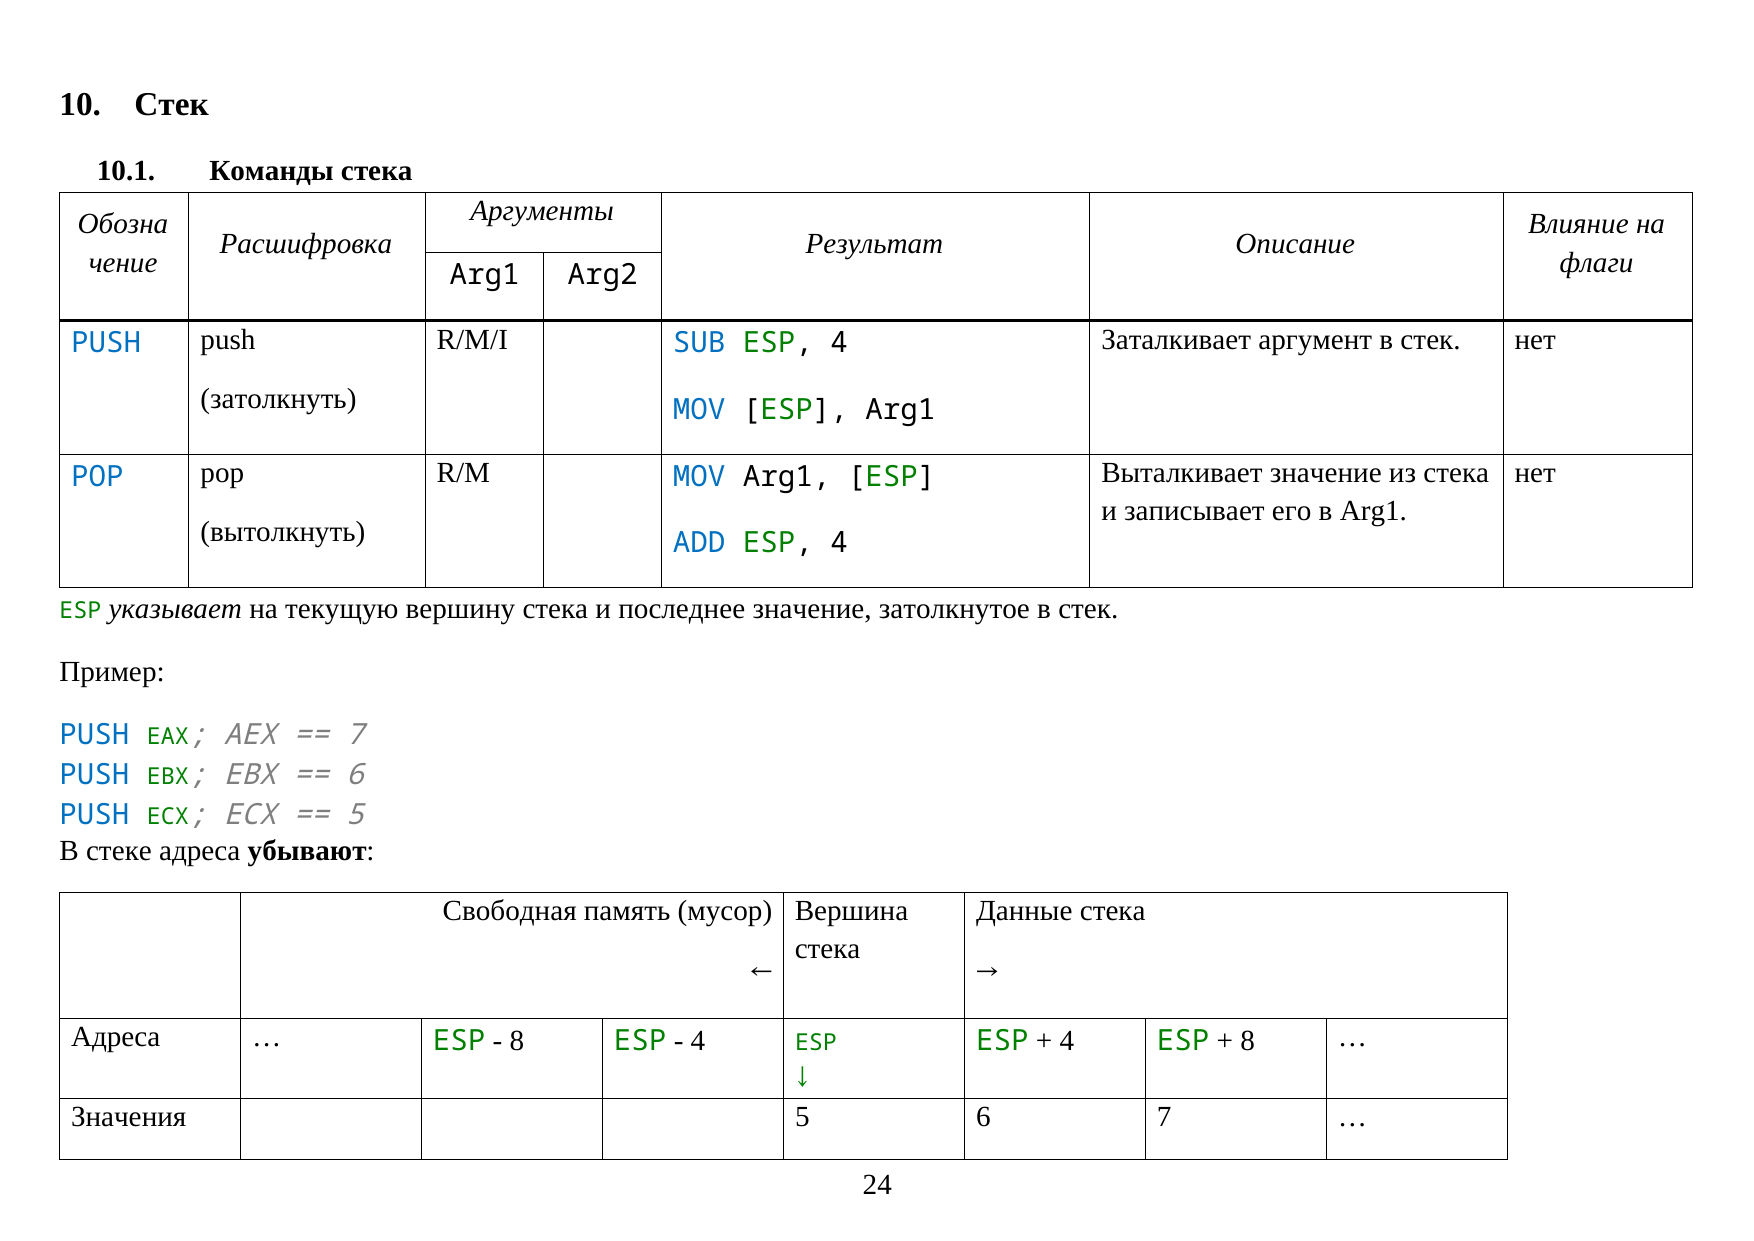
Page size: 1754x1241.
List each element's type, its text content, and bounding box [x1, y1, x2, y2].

table_cell нет [1504, 322, 1692, 454]
table_cell Значения [60, 1099, 240, 1158]
table_cell ESP - 8 [422, 1019, 602, 1098]
table_cell MOV Arg1, [ESP] ADD ESP, 4 [662, 455, 1089, 587]
table_cell нет [1504, 455, 1692, 587]
table_cell push (затолкнуть) [189, 322, 425, 454]
table_cell POP [60, 455, 188, 587]
text Пример: [59, 654, 1695, 688]
table_cell Arg2 [544, 253, 661, 319]
subtitle Команды стека [97, 153, 1695, 187]
table_header Влияние на флаги [1504, 193, 1692, 319]
table_cell ESP + 8 [1146, 1019, 1326, 1098]
text PUSH eax; AEX == 7 [59, 714, 1695, 753]
table_cell Адреса [60, 1019, 240, 1098]
table_cell Выталкивает значение из стека и записывает его в Arg1. [1090, 455, 1503, 587]
table_cell [422, 1099, 602, 1158]
table_header Обозначение [60, 193, 188, 319]
table_cell ESP + 4 [965, 1019, 1145, 1098]
text PUSH ecx; ECX == 5 [59, 793, 1695, 833]
table_cell pop (вытолкнуть) [189, 455, 425, 587]
table_header Аргументы [426, 193, 661, 252]
table_cell [241, 1099, 421, 1158]
text esp указывает на текущую вершину стека и последнее значение, затолкнутое в стек. [59, 588, 1695, 627]
text В стеке адреса убывают: [59, 833, 1695, 866]
table_cell 5 [784, 1099, 964, 1158]
text PUSH ebx; EBX == 6 [59, 753, 1695, 793]
table_header Расшифровка [189, 193, 425, 319]
table_cell R/M [426, 455, 543, 587]
table_cell ESP - 4 [603, 1019, 783, 1098]
table_cell Заталкивает аргумент в стек. [1090, 322, 1503, 454]
table_header Вершина стека [784, 893, 964, 1018]
table_cell esp [784, 1019, 964, 1098]
table_header Свободная память (мусор) [241, 893, 783, 1018]
table_cell [603, 1099, 783, 1158]
table_cell SUB ESP, 4 MOV [ESP], Arg1 [662, 322, 1089, 454]
table_cell [544, 322, 661, 454]
table_cell … [241, 1019, 421, 1098]
table_cell … [1327, 1099, 1507, 1158]
table_cell 7 [1146, 1099, 1326, 1158]
table_header [60, 893, 240, 1018]
table_header Результат [662, 193, 1089, 319]
table_cell 6 [965, 1099, 1145, 1158]
table_header Описание [1090, 193, 1503, 319]
table_cell PUSH [60, 322, 188, 454]
table_cell … [1327, 1019, 1507, 1098]
table_header Данные стека [965, 893, 1507, 1018]
subtitle Стек [59, 84, 1695, 122]
table_cell Arg1 [426, 253, 543, 319]
table_cell R/M/I [426, 322, 543, 454]
table_cell [544, 455, 661, 587]
